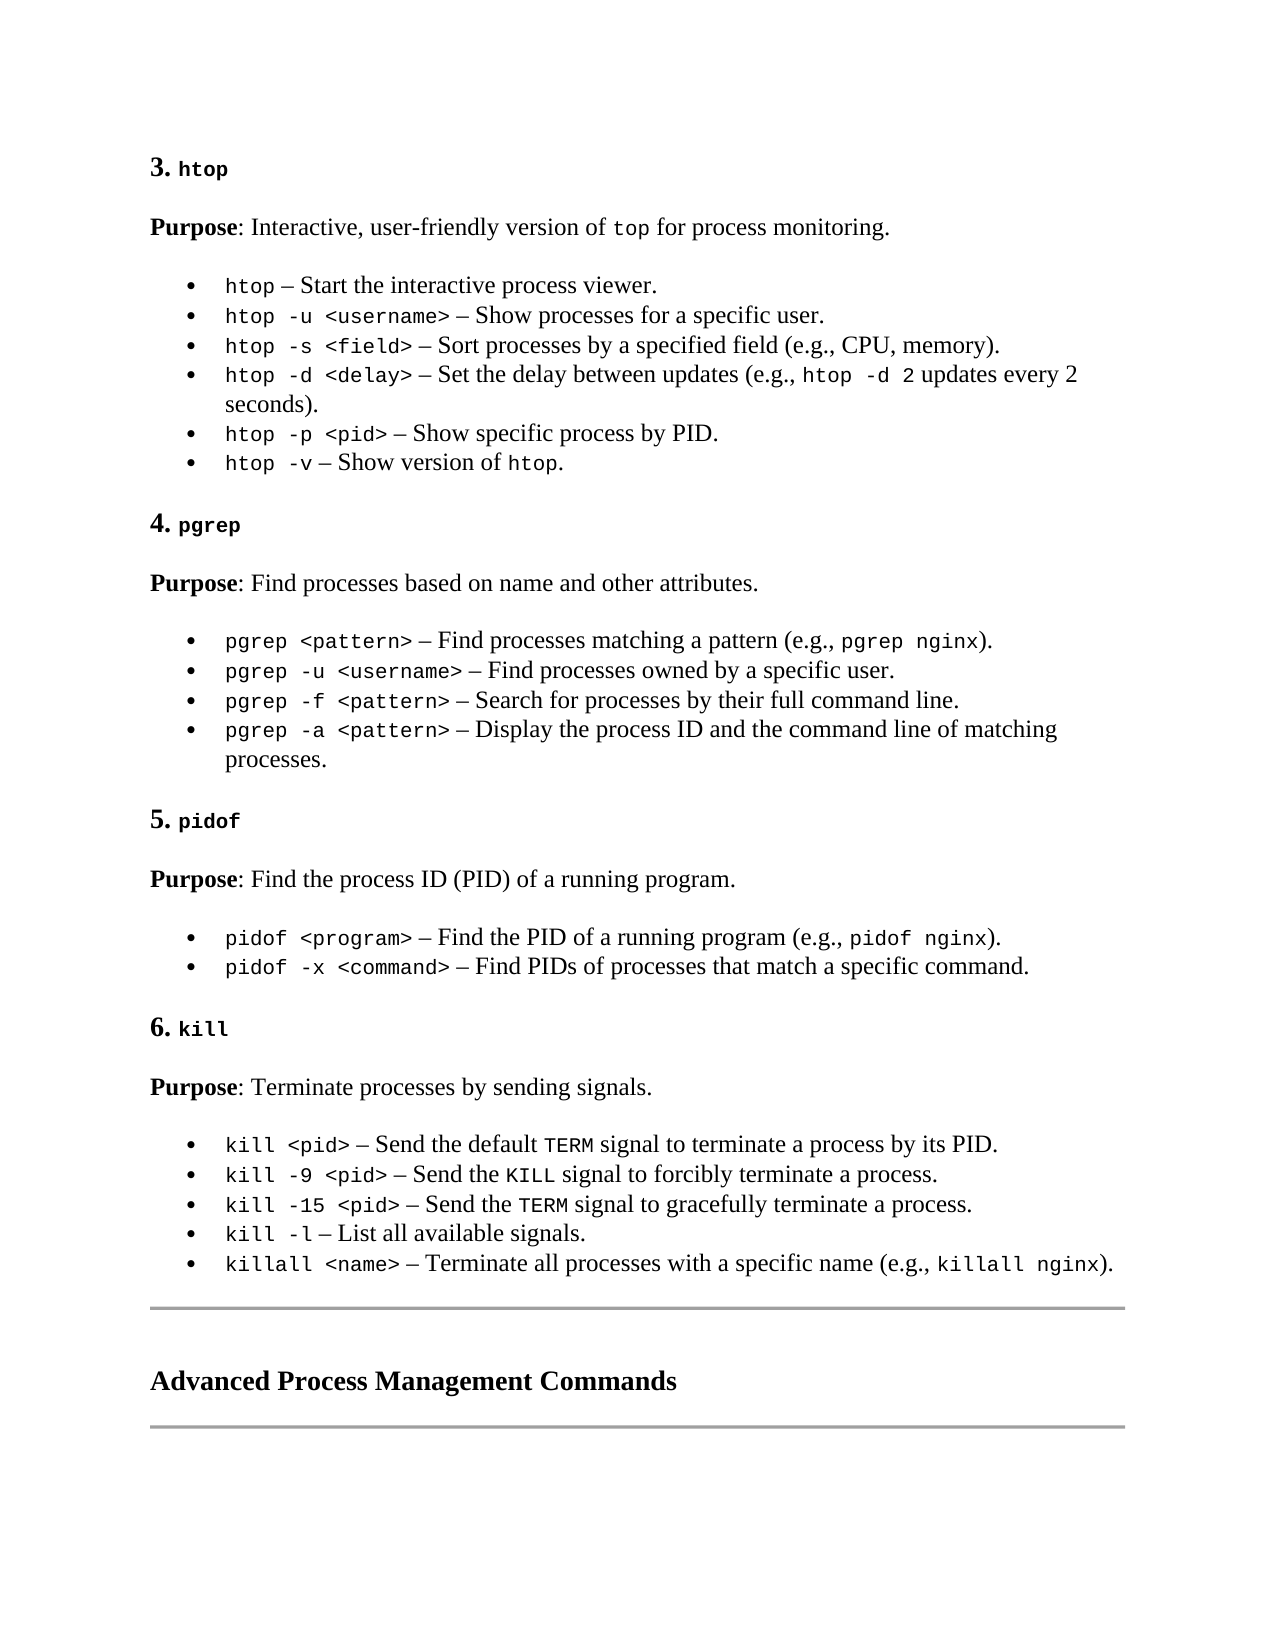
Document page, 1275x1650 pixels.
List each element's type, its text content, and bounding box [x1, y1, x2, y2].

list kill <pid> – Send the default TERM signal to terminate a process by its PID. [187, 1129, 1125, 1159]
list pidof -x <command> – Find PIDs of processes that match a specific command. [187, 951, 1125, 981]
text Purpose: Find processes based on name and other attributes. [150, 568, 1125, 596]
list pgrep <pattern> – Find processes matching a pattern (e.g., pgrep nginx). [187, 626, 1125, 655]
text Purpose: Find the process ID (PID) of a running program. [150, 864, 1125, 892]
list pidof <program> – Find the PID of a running program (e.g., pidof nginx). [187, 922, 1125, 951]
text 4. pgrep [150, 506, 1125, 538]
list htop -d <delay> – Set the delay between updates (e.g., htop -d 2 updates every 2 seconds). [187, 359, 1125, 418]
list pgrep -f <pattern> – Search for processes by their full command line. [187, 685, 1125, 714]
list pgrep -u <username> – Find processes owned by a specific user. [187, 655, 1125, 685]
list htop -s <field> – Sort processes by a specified field (e.g., CPU, memory). [187, 330, 1125, 359]
list kill -l – List all available signals. [187, 1218, 1125, 1248]
list pgrep -a <pattern> – Display the process ID and the command line of matching processes. [187, 714, 1125, 773]
list kill -15 <pid> – Send the TERM signal to gracefully terminate a process. [187, 1189, 1125, 1218]
text Purpose: Interactive, user-friendly version of top for process monitoring. [150, 212, 1125, 241]
list htop -p <pid> – Show specific process by PID. [187, 418, 1125, 447]
text 6. kill [150, 1010, 1125, 1042]
list kill -9 <pid> – Send the KILL signal to forcibly terminate a process. [187, 1159, 1125, 1189]
text 5. pidof [150, 802, 1125, 834]
list htop -u <username> – Show processes for a specific user. [187, 300, 1125, 330]
list htop -v – Show version of htop. [187, 447, 1125, 477]
list htop – Start the interactive process viewer. [187, 271, 1125, 300]
list killall <name> – Terminate all processes with a specific name (e.g., killall nginx). [187, 1248, 1125, 1277]
text 3. htop [150, 150, 1125, 183]
text Purpose: Terminate processes by sending signals. [150, 1072, 1125, 1100]
text Advanced Process Management Commands [150, 1364, 1125, 1396]
